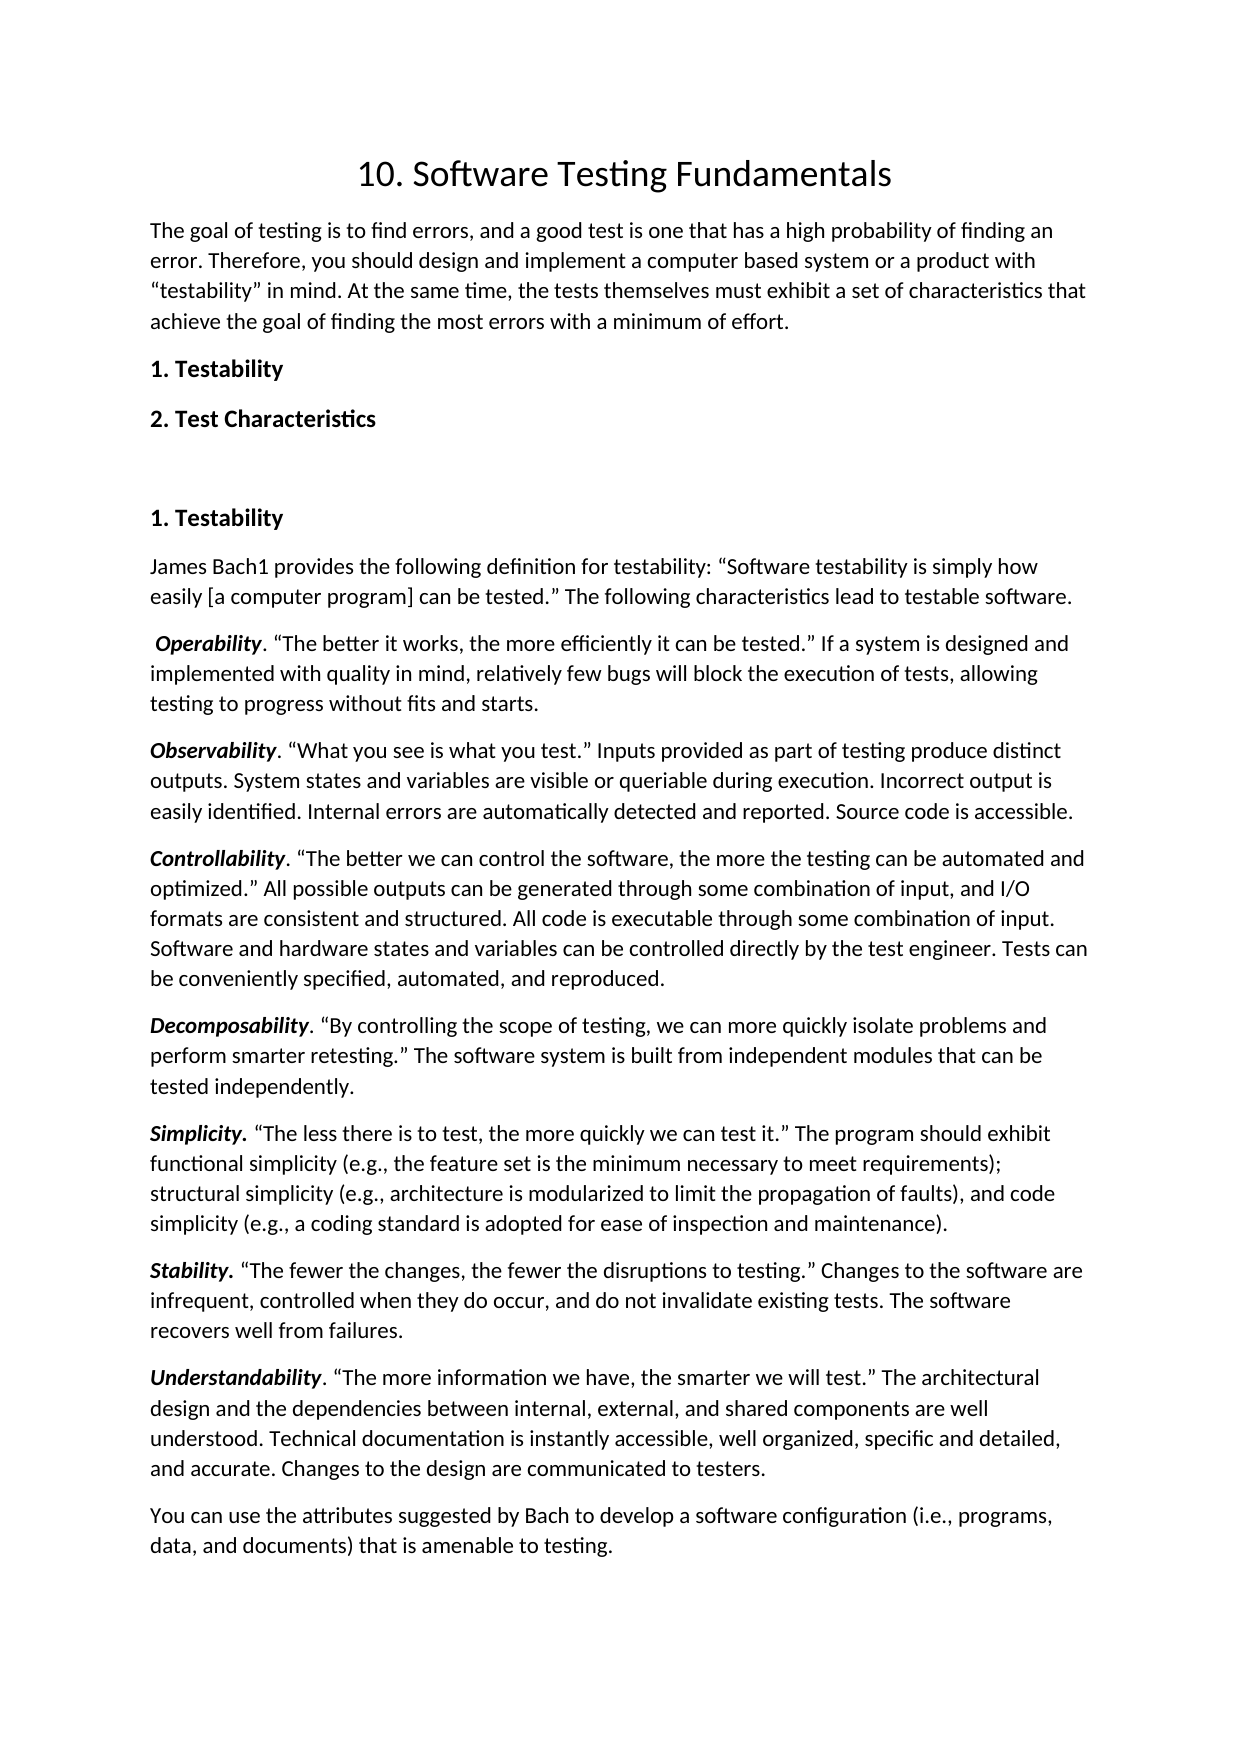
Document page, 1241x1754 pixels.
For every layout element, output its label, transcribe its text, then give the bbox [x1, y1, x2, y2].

text You can use the attributes suggested by Bach to develop a software configuration (i.e., programs, data, and documents) that is amenable to testing. [150, 1501, 1090, 1559]
text 1. Testability [150, 354, 1090, 384]
text Understandability. “The more information we have, the smarter we will test.” The architectural design and the dependencies between internal, external, and shared components are well understood. Technical documentation is instantly accessible, well organized, specific and detailed, and accurate. Changes to the design are communicated to testers. [150, 1363, 1090, 1482]
text Operability. “The better it works, the more efficiently it can be tested.” If a system is designed and implemented with quality in mind, relatively few bugs will block the execution of tests, allowing testing to progress without fits and starts. [150, 629, 1090, 717]
text 10. Software Testing Fundamentals [150, 150, 1090, 196]
text Decomposability. “By controlling the scope of testing, we can more quickly isolate problems and perform smarter retesting.” The software system is built from independent modules that can be tested independently. [150, 1011, 1090, 1100]
text Observability. “What you see is what you test.” Inputs provided as part of testing produce distinct outputs. System states and variables are visible or queriable during execution. Incorrect output is easily identified. Internal errors are automatically detected and reported. Source code is accessible. [150, 736, 1090, 825]
text Stability. “The fewer the changes, the fewer the disruptions to testing.” Changes to the software are infrequent, controlled when they do occur, and do not invalidate existing tests. The software recovers well from failures. [150, 1256, 1090, 1344]
text James Bach1 provides the following definition for testability: “Software testability is simply how easily [a computer program] can be tested.” The following characteristics lead to testable software. [150, 552, 1090, 610]
text The goal of testing is to find errors, and a good test is one that has a high probability of finding an error. Therefore, you should design and implement a computer based system or a product with “testability” in mind. At the same time, the tests themselves must exhibit a set of characteristics that achieve the goal of finding the most errors with a minimum of effort. [150, 216, 1090, 335]
text Controllability. “The better we can control the software, the more the testing can be automated and optimized.” All possible outputs can be generated through some combination of input, and I/O formats are consistent and structured. All code is executable through some combination of input. Software and hardware states and variables can be controlled directly by the test engineer. Tests can be conveniently specified, automated, and reproduced. [150, 844, 1090, 992]
text Simplicity. “The less there is to test, the more quickly we can test it.” The program should exhibit functional simplicity (e.g., the feature set is the minimum necessary to meet requirements); structural simplicity (e.g., architecture is modularized to limit the propagation of faults), and code simplicity (e.g., a coding standard is adopted for ease of inspection and maintenance). [150, 1119, 1090, 1237]
text 2. Test Characteristics [150, 403, 1090, 434]
text 1. Testability [150, 502, 1090, 533]
